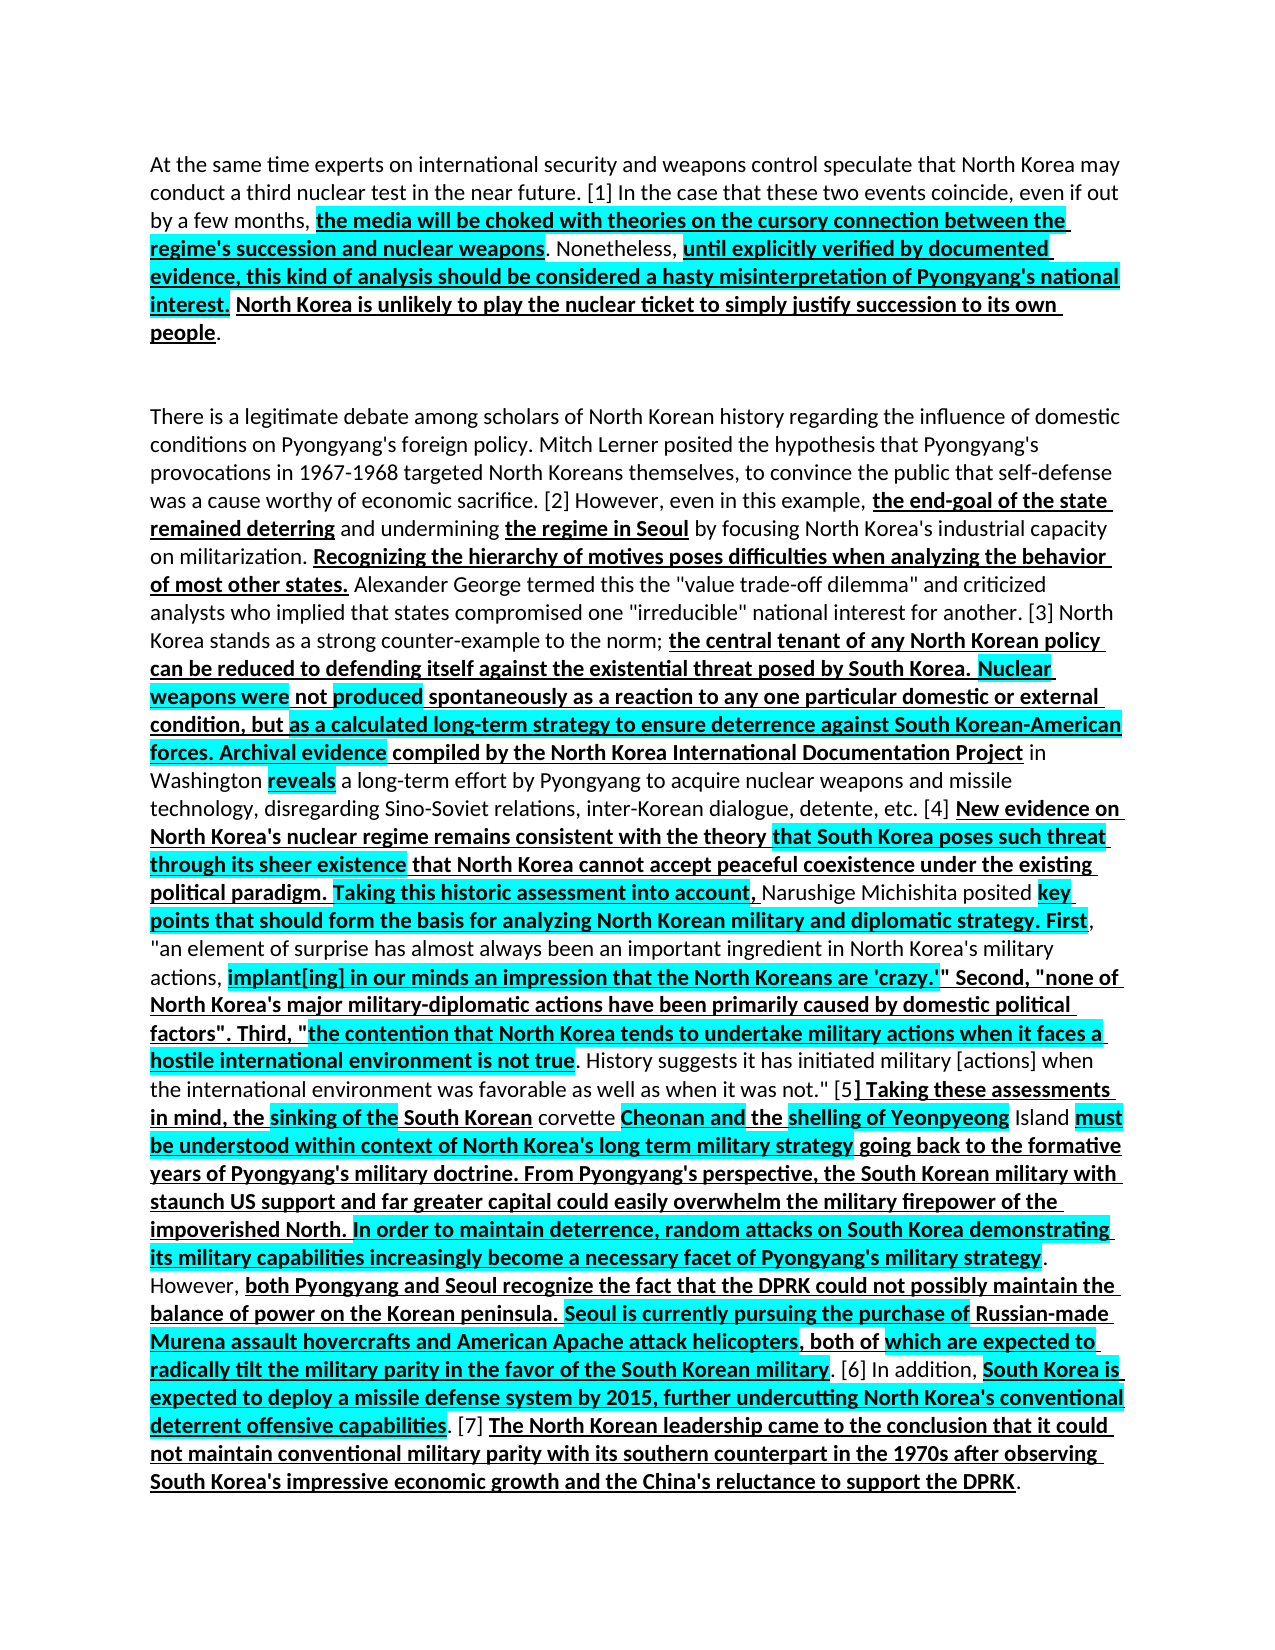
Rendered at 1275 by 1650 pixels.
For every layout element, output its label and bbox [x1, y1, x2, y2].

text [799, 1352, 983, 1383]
text [150, 402, 1125, 1379]
text [150, 150, 1125, 346]
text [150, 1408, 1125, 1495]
